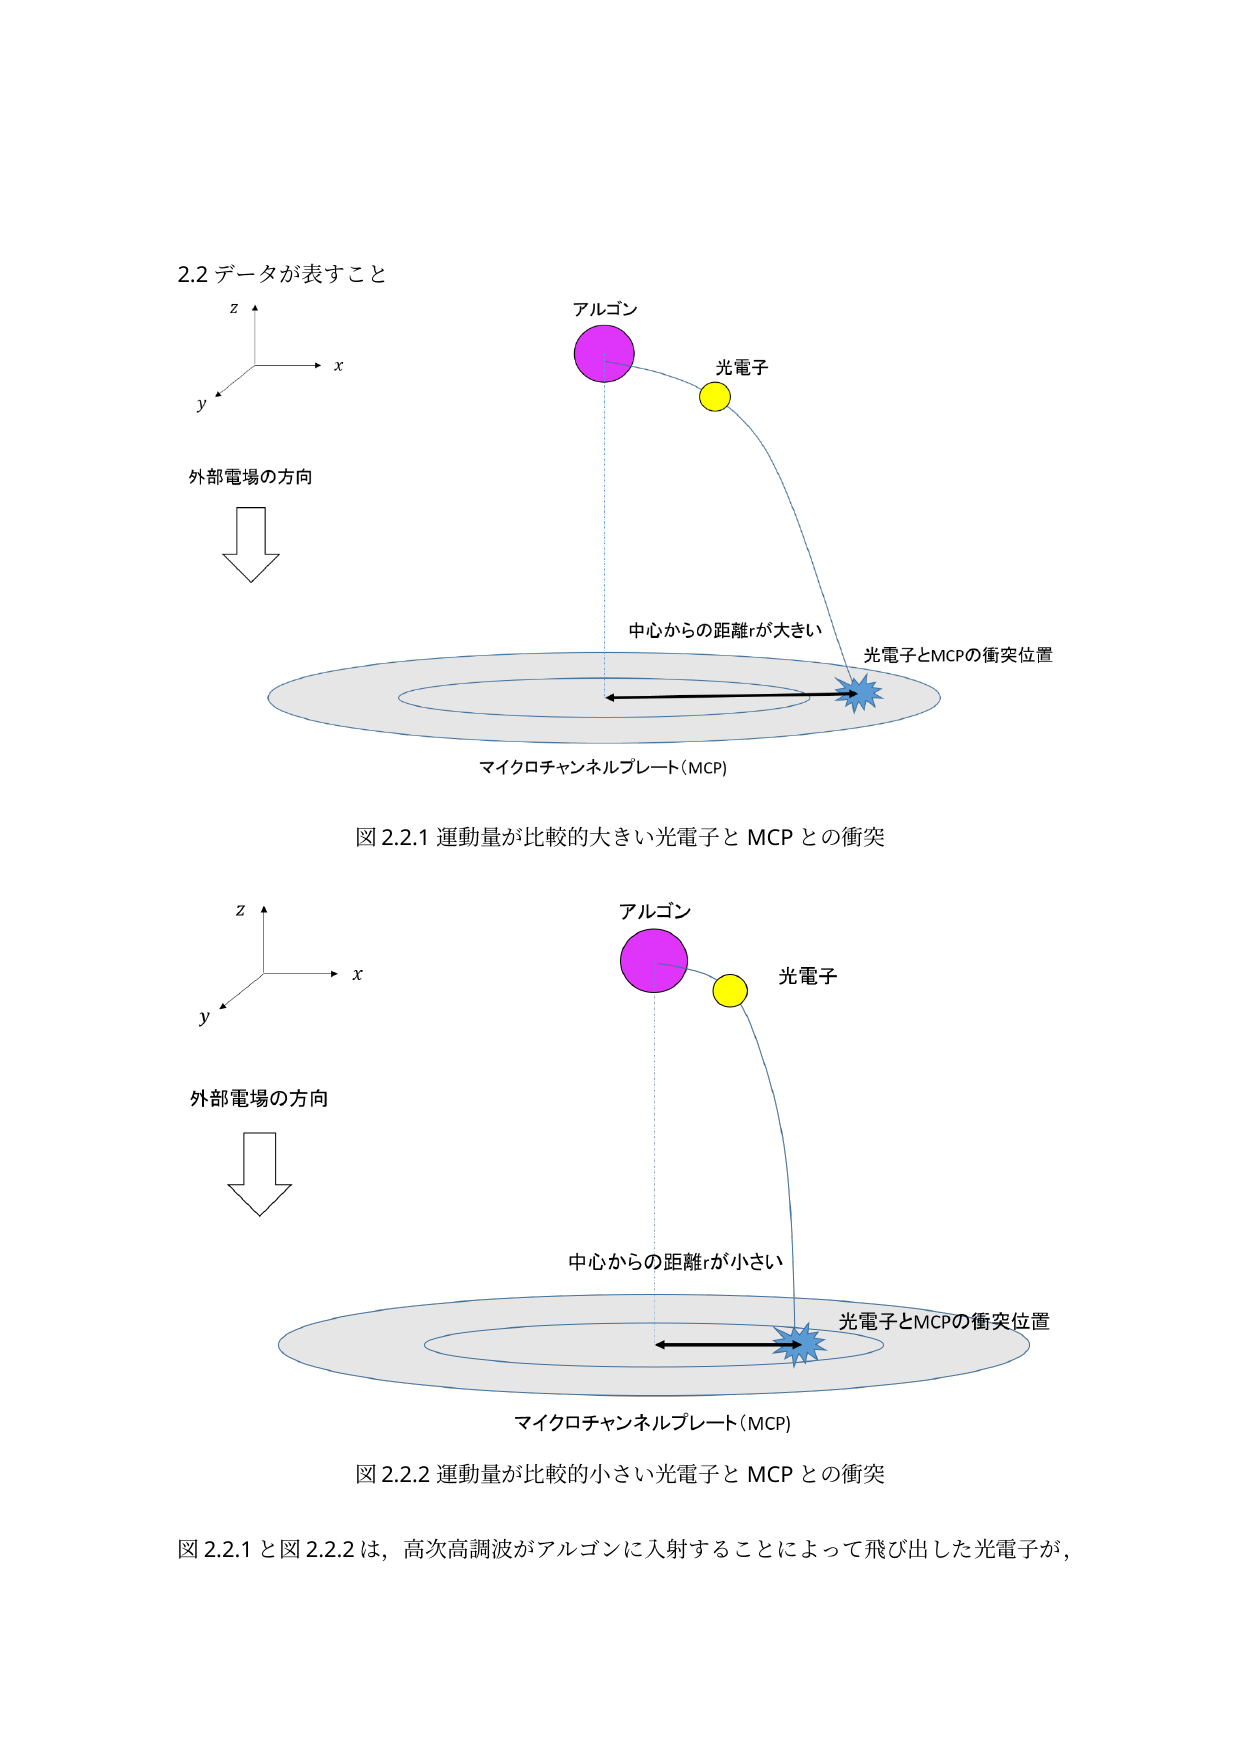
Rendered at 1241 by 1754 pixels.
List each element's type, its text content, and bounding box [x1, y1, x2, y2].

text 図2.2.1 運動量が比較的大きい光電子とMCPとの衝突 [177, 817, 1063, 854]
picture [177, 891, 1062, 1447]
text 2.2 データが表すこと [177, 254, 1063, 291]
picture [177, 291, 1063, 789]
text 図2.2.2 運動量が比較的小さい光電子とMCPとの衝突 [177, 1454, 1063, 1492]
